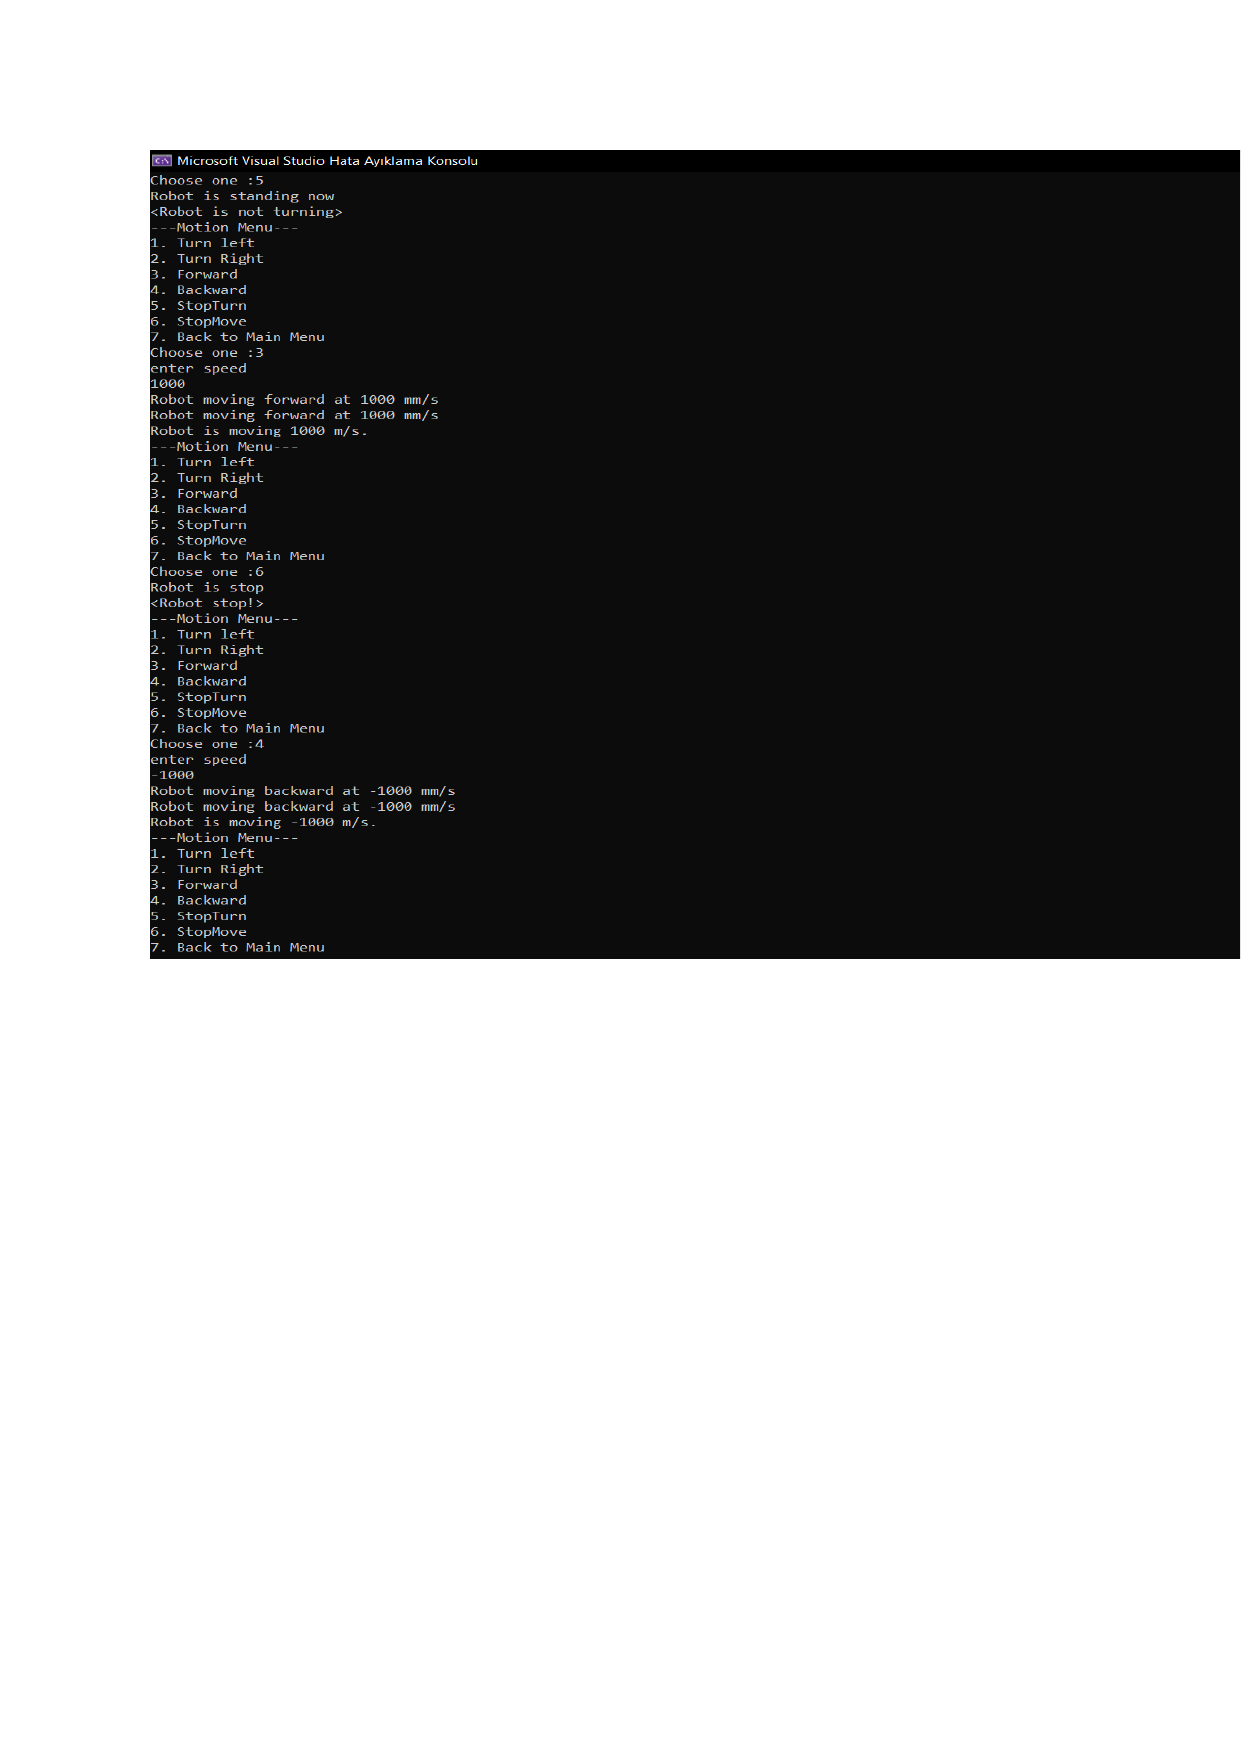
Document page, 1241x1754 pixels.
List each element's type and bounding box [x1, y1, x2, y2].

picture [150, 150, 1241, 959]
